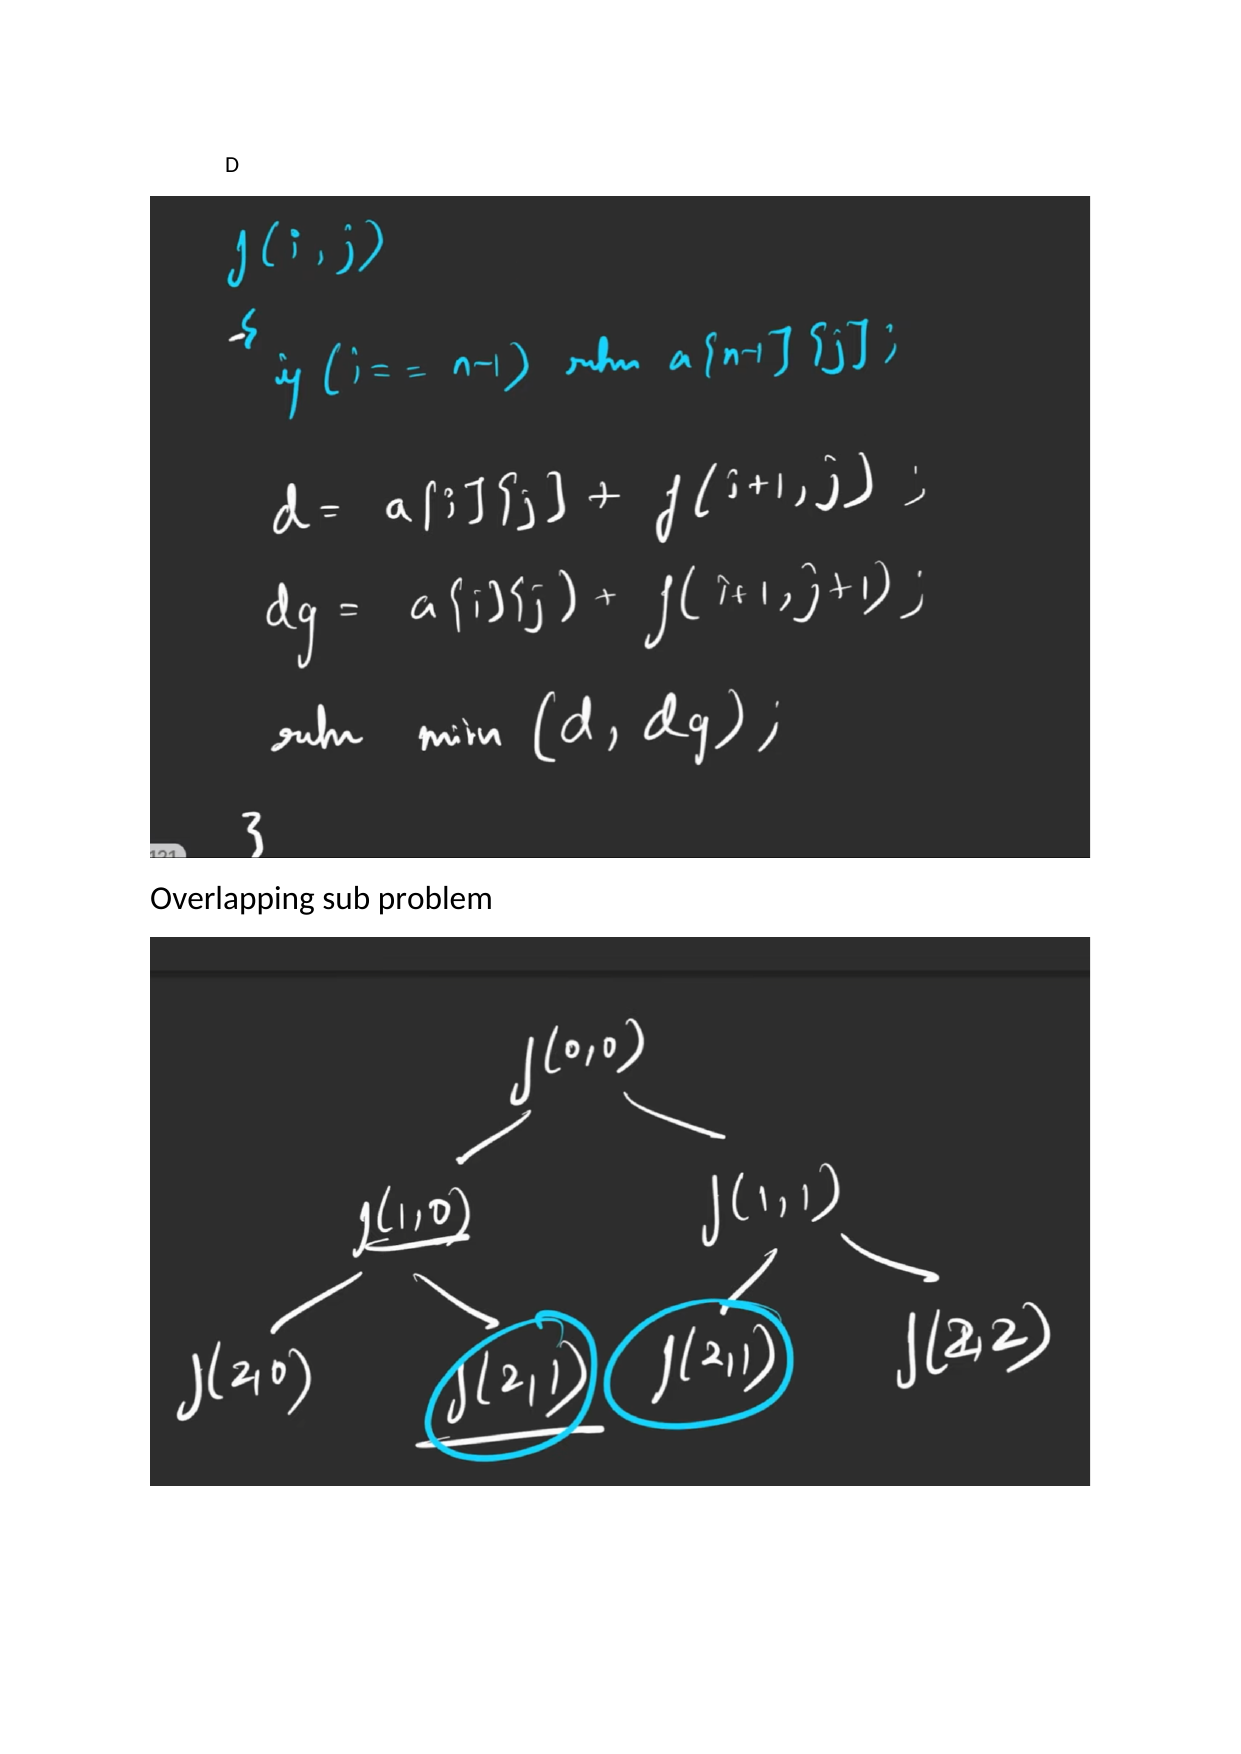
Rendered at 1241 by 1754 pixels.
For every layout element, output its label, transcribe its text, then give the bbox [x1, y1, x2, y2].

text Overlapping sub problem [150, 877, 1090, 917]
text D [150, 150, 1090, 178]
picture [150, 937, 1091, 1486]
picture [150, 196, 1091, 858]
